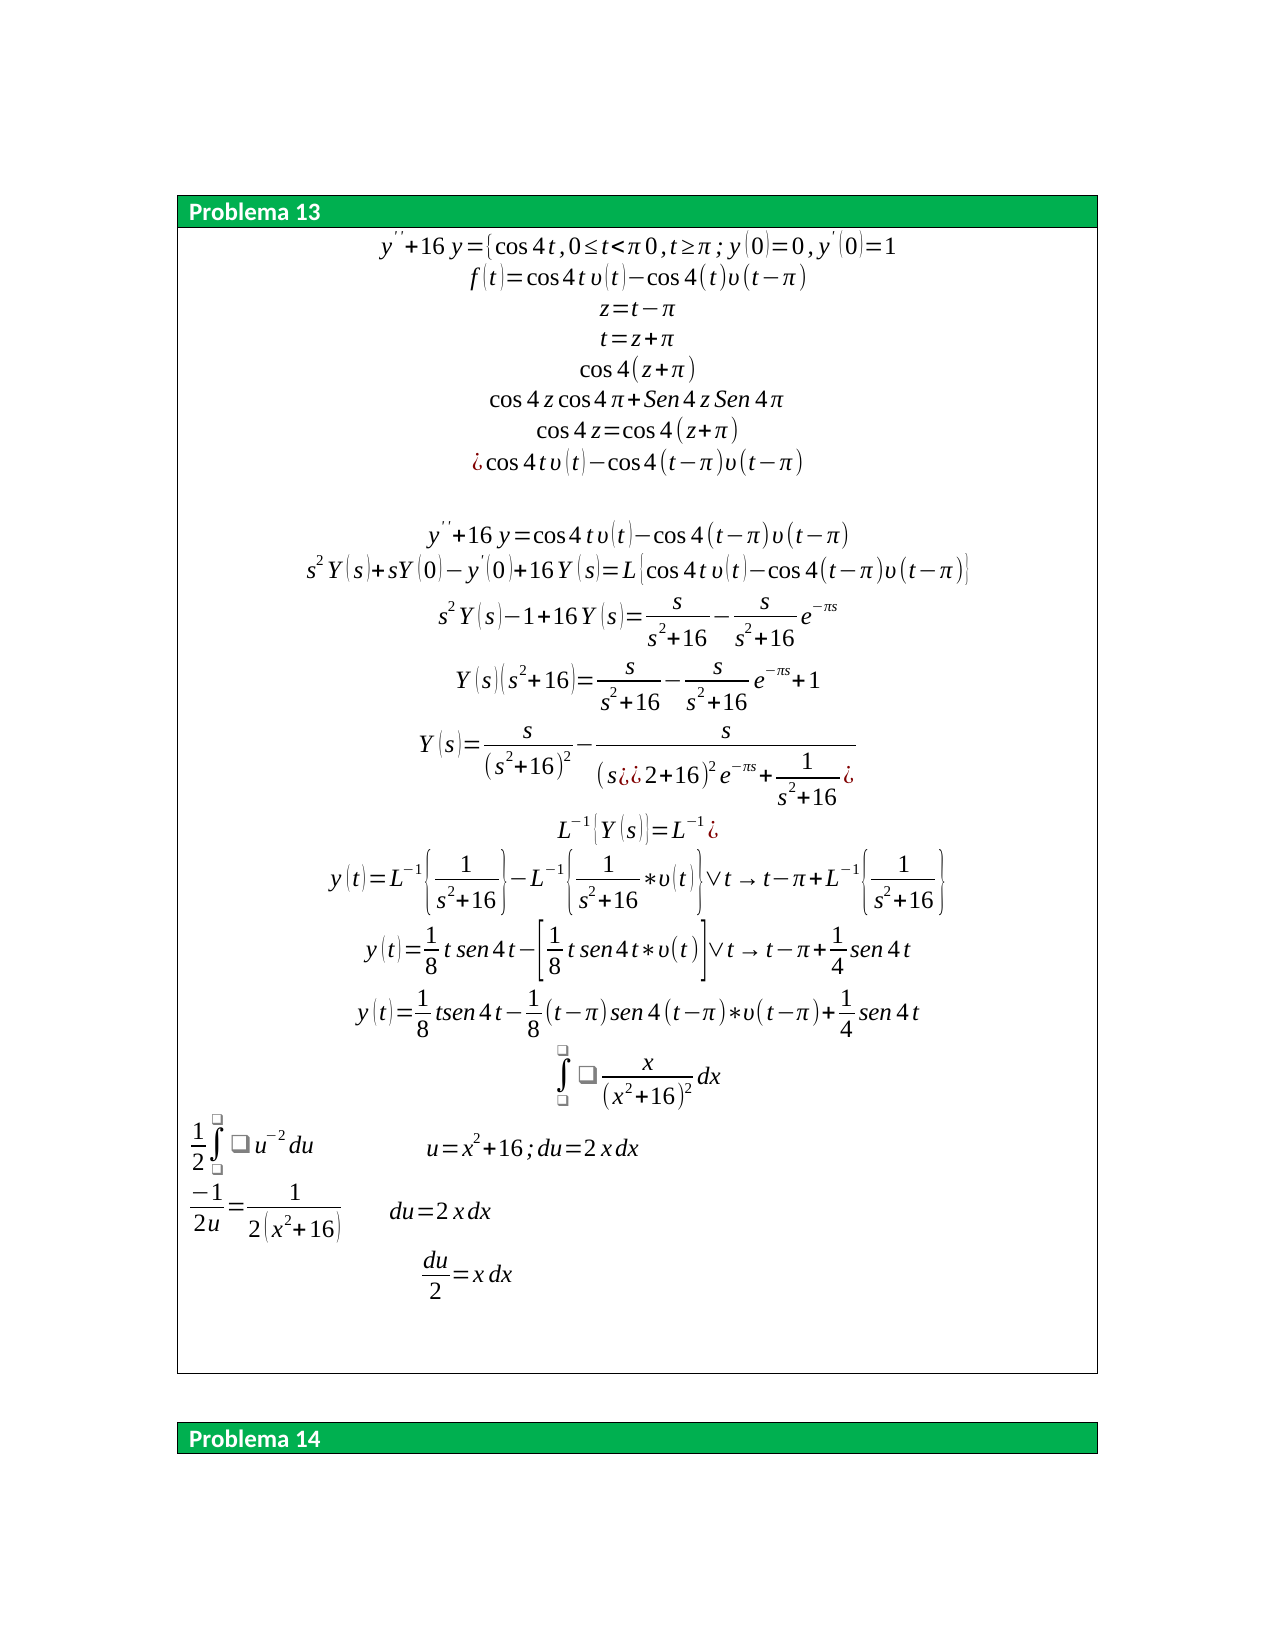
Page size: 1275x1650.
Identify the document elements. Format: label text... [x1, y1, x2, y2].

table_header Problema 14 [178, 1423, 1097, 1453]
table_cell [178, 228, 1097, 1373]
table_header Problema 13 [178, 196, 1097, 227]
